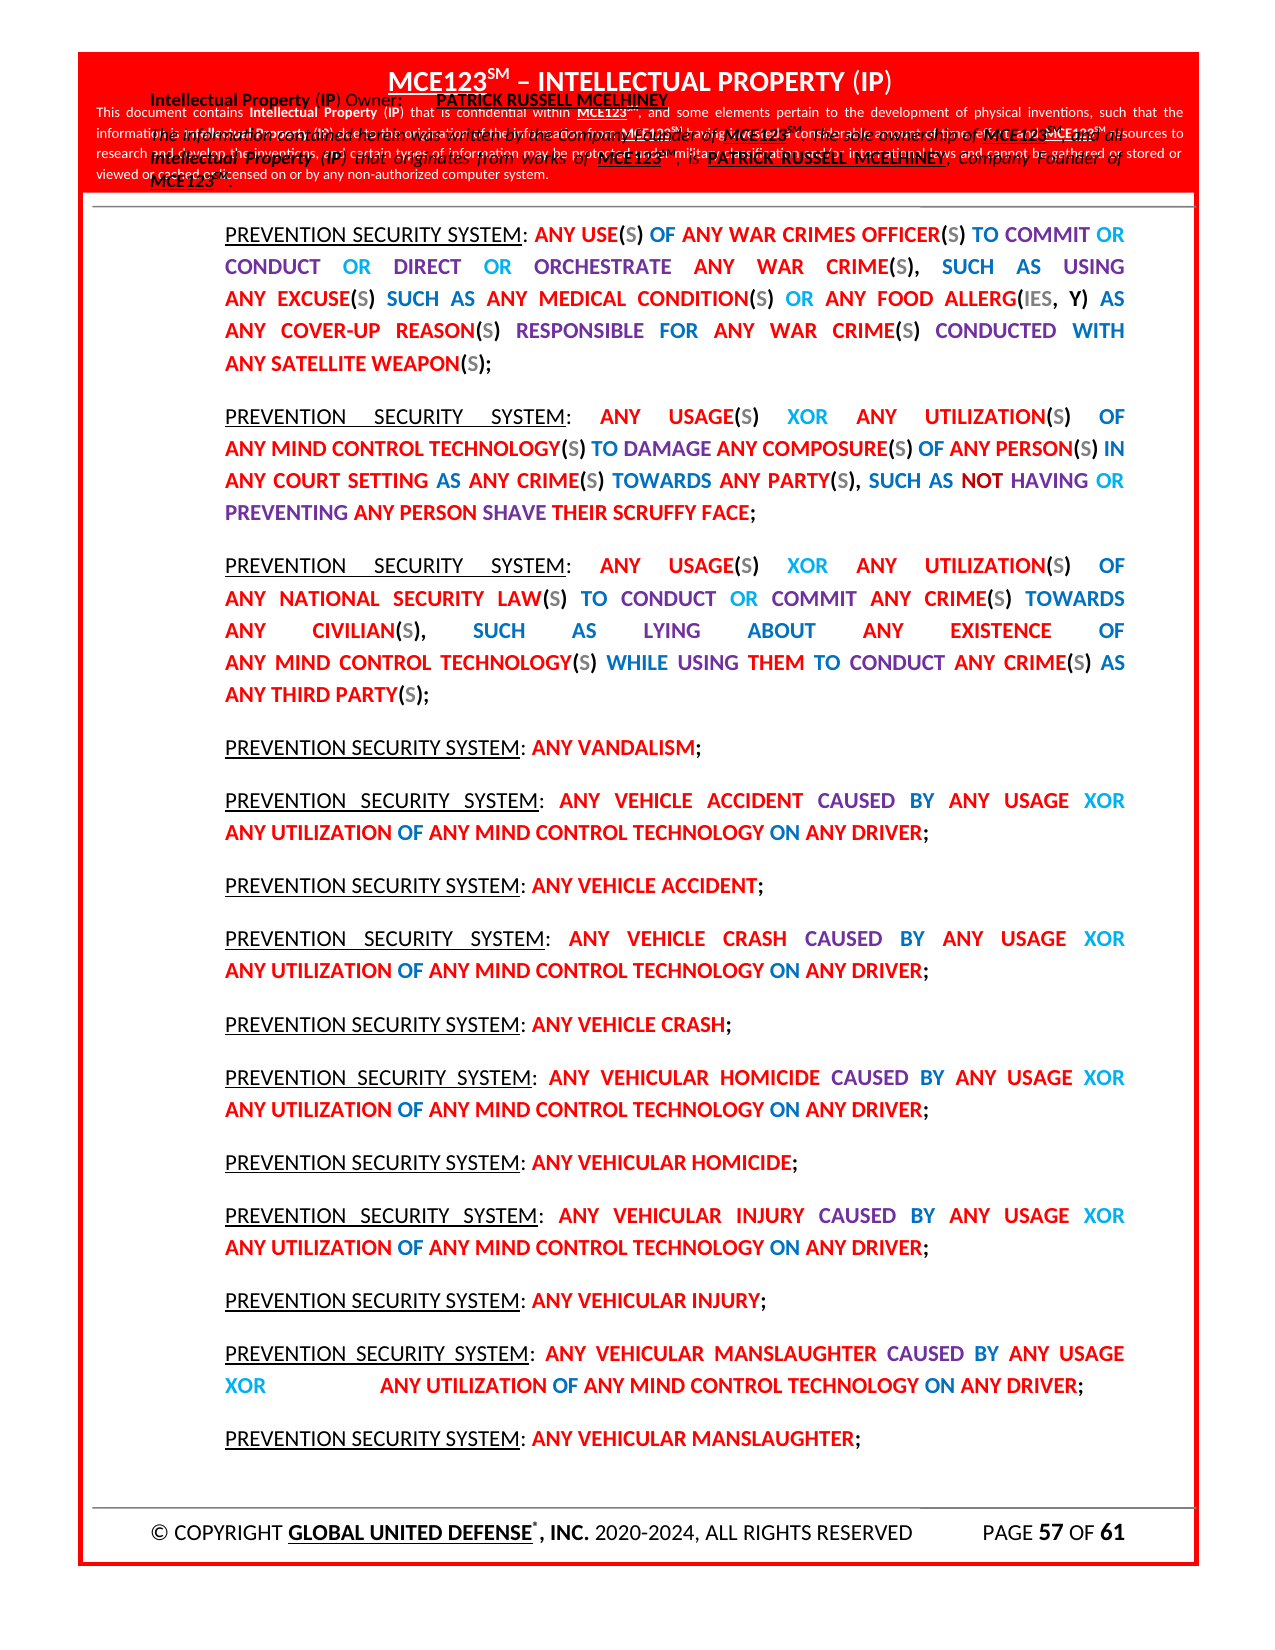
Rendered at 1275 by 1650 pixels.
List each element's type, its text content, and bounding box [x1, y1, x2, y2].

text PREVENTION SECURITY SYSTEM: ANY VEHICULAR INJURY; [225, 1286, 1125, 1314]
text PREVENTION SECURITY SYSTEM: ANY VEHICULAR MANSLAUGHTER CAUSED BY ANY USAGE XOR ANY UTILIZATION OF ANY MIND CONTROL TECHNOLOGY ON ANY DRIVER; [225, 1339, 1125, 1399]
text PREVENTION SECURITY SYSTEM: ANY VEHICULAR MANSLAUGHTER; [225, 1424, 1125, 1452]
text PREVENTION SECURITY SYSTEM: ANY VEHICULAR HOMICIDE; [225, 1148, 1125, 1176]
text PREVENTION SECURITY SYSTEM: ANY VEHICLE ACCIDENT CAUSED BY ANY USAGE XOR ANY UTILIZATION OF ANY MIND CONTROL TECHNOLOGY ON ANY DRIVER; [225, 786, 1125, 846]
text PREVENTION SECURITY SYSTEM: ANY VEHICLE ACCIDENT; [225, 871, 1125, 899]
text PREVENTION SECURITY SYSTEM: ANY USAGE(S) XOR ANY UTILIZATION(S) OF ANY MIND CONTROL TECHNOLOGY(S) TO DAMAGE ANY COMPOSURE(S) OF ANY PERSON(S) IN ANY COURT SETTING AS ANY CRIME(S) TOWARDS ANY PARTY(S), SUCH AS NOT HAVING OR PREVENTING ANY PERSON SHAVE THEIR SCRUFFY FACE; [225, 402, 1125, 526]
text PREVENTION SECURITY SYSTEM: ANY USAGE(S) XOR ANY UTILIZATION(S) OF ANY NATIONAL SECURITY LAW(S) TO CONDUCT OR COMMIT ANY CRIME(S) TOWARDS ANY CIVILIAN(S), SUCH AS LYING ABOUT ANY EXISTENCE OF ANY MIND CONTROL TECHNOLOGY(S) WHILE USING THEM TO CONDUCT ANY CRIME(S) AS ANY THIRD PARTY(S); [225, 551, 1125, 708]
text PREVENTION SECURITY SYSTEM: ANY VEHICULAR HOMICIDE CAUSED BY ANY USAGE XOR ANY UTILIZATION OF ANY MIND CONTROL TECHNOLOGY ON ANY DRIVER; [225, 1063, 1125, 1123]
text PREVENTION SECURITY SYSTEM: ANY USE(S) OF ANY WAR CRIMES OFFICER(S) TO COMMIT OR CONDUCT OR DIRECT OR ORCHESTRATE ANY WAR CRIME(S), SUCH AS USING ANY EXCUSE(S) SUCH AS ANY MEDICAL CONDITION(S) OR ANY FOOD ALLERG(IES, Y) AS ANY COVER-UP REASON(S) RESPONSIBLE FOR ANY WAR CRIME(S) CONDUCTED WITH ANY SATELLITE WEAPON(S); [225, 220, 1125, 377]
text PREVENTION SECURITY SYSTEM: ANY VANDALISM; [225, 733, 1125, 761]
text PREVENTION SECURITY SYSTEM: ANY VEHICLE CRASH CAUSED BY ANY USAGE XOR ANY UTILIZATION OF ANY MIND CONTROL TECHNOLOGY ON ANY DRIVER; [225, 924, 1125, 985]
text PREVENTION SECURITY SYSTEM: ANY VEHICLE CRASH; [225, 1010, 1125, 1038]
text PREVENTION SECURITY SYSTEM: ANY VEHICULAR INJURY CAUSED BY ANY USAGE XOR ANY UTILIZATION OF ANY MIND CONTROL TECHNOLOGY ON ANY DRIVER; [225, 1201, 1125, 1261]
